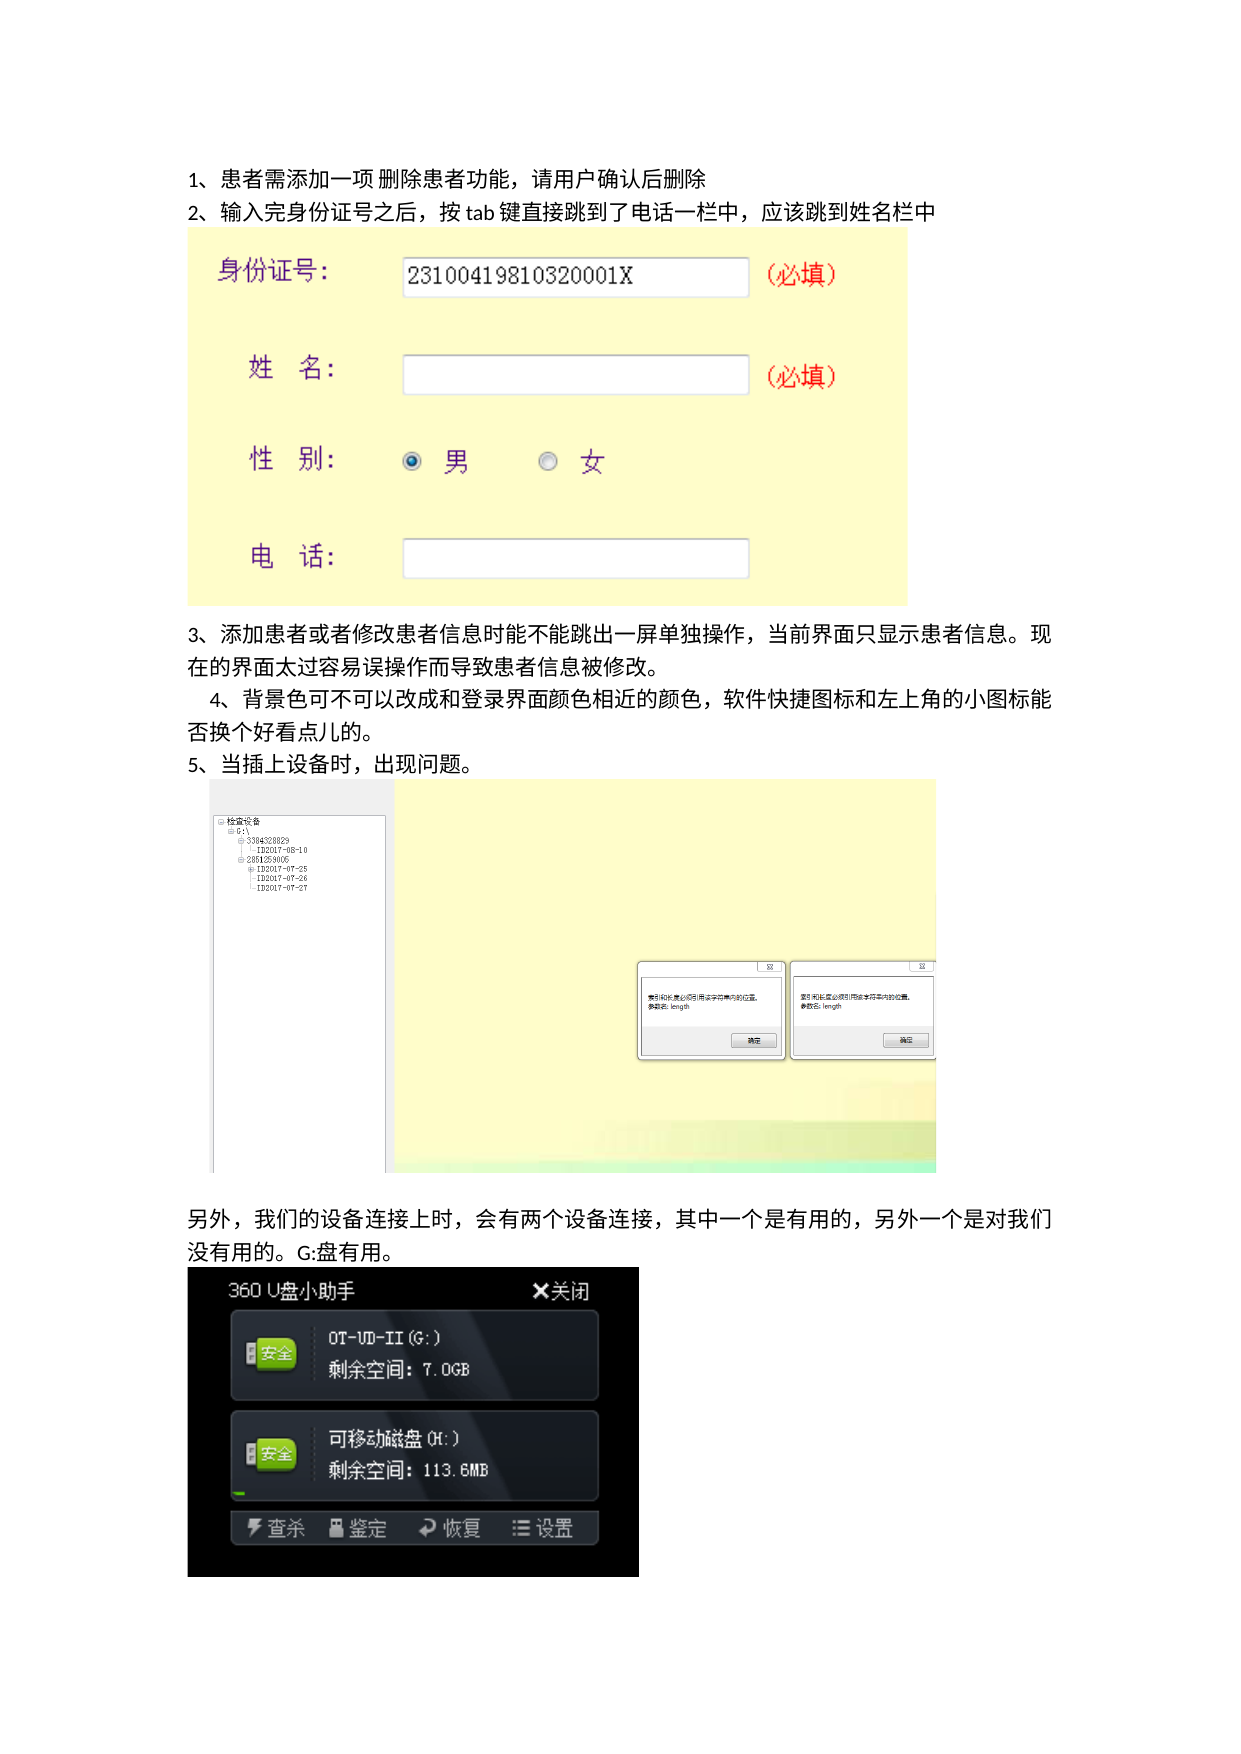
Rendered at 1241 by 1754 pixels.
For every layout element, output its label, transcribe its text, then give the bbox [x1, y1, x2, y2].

picture [187, 1267, 639, 1577]
text 2、输入完身份证号之后，按tab键直接跳到了电话一栏中，应该跳到姓名栏中 [187, 194, 1053, 227]
list 4、背景色可不可以改成和登录界面颜色相近的颜色，软件快捷图标和左上角的小图标能否换个好看点儿的。 [187, 682, 1053, 747]
picture [209, 779, 937, 1173]
text 另外，我们的设备连接上时，会有两个设备连接，其中一个是有用的，另外一个是对我们没有用的。G:盘有用。 [187, 1202, 1053, 1267]
list 患者需添加一项 删除患者功能，请用户确认后删除 [187, 162, 1053, 194]
picture [187, 227, 908, 606]
text 3、添加患者或者修改患者信息时能不能跳出一屏单独操作，当前界面只显示患者信息。现在的界面太过容易误操作而导致患者信息被修改。 [187, 617, 1053, 682]
